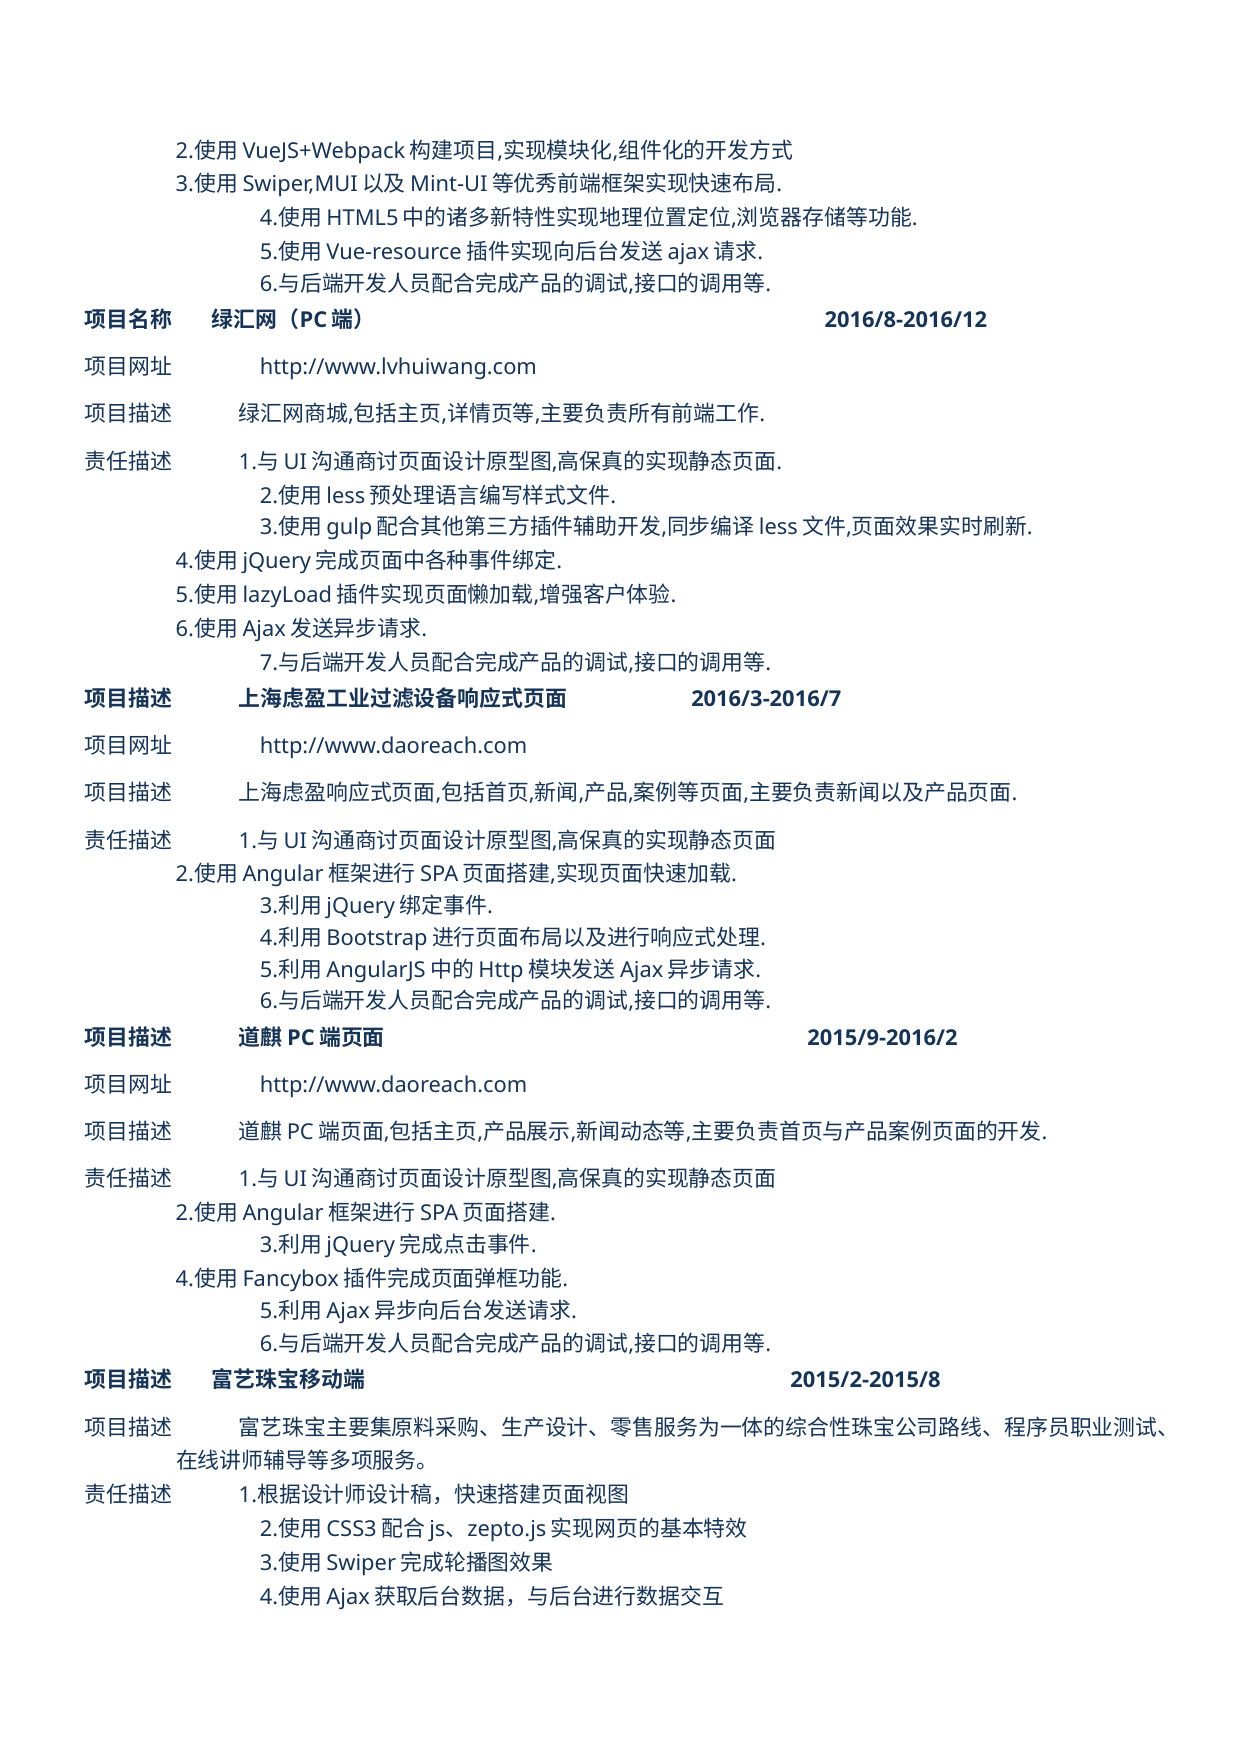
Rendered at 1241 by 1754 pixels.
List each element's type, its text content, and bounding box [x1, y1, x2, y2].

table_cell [73, 131, 1193, 300]
table_cell 项目描述 道麒PC端页面 2015/9-2016/2 项目网址 http://www.daoreach.com 项目描述 道麒PC端页面,包括主页,产品展示,新闻动态等,主要负责首页与产品案例页面的开发. 责任描述 1.与UI沟通商讨页面设计原型图,高保真的实现静态页面 2.使用Angular框架进行SPA页面搭建. 3.利用jQuery完成点击事件. 4.使用Fancybox插件完成页面弹框功能. 5.利用Ajax异步向后台发送请求. 6.与后端开发人员配合完成产品的调试,接口的调用等. [73, 1018, 1193, 1360]
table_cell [73, 1360, 1193, 1613]
table_cell 项目名称 绿汇网（PC端） 2016/8-2016/12 项目网址 http://www.lvhuiwang.com 项目描述 绿汇网商城,包括主页,详情页等,主要负责所有前端工作. 责任描述 1.与UI沟通商讨页面设计原型图,高保真的实现静态页面. 2.使用less预处理语言编写样式文件. 3.使用gulp配合其他第三方插件辅助开发,同步编译less文件,页面效果实时刷新. 4.使用jQuery完成页面中各种事件绑定. 5.使用lazyLoad插件实现页面懒加载,增强客户体验. 6.使用Ajax发送异步请求. 7.与后端开发人员配合完成产品的调试,接口的调用等. [73, 300, 1193, 679]
table_cell 项目描述 上海虑盈工业过滤设备响应式页面 2016/3-2016/7 项目网址 http://www.daoreach.com 项目描述 上海虑盈响应式页面,包括首页,新闻,产品,案例等页面,主要负责新闻以及产品页面. 责任描述 1.与UI沟通商讨页面设计原型图,高保真的实现静态页面 2.使用Angular框架进行SPA页面搭建,实现页面快速加载. 3.利用jQuery绑定事件. 4.利用Bootstrap进行页面布局以及进行响应式处理. 5.利用AngularJS中的Http模块发送Ajax异步请求. 6.与后端开发人员配合完成产品的调试,接口的调用等. [73, 679, 1193, 1017]
